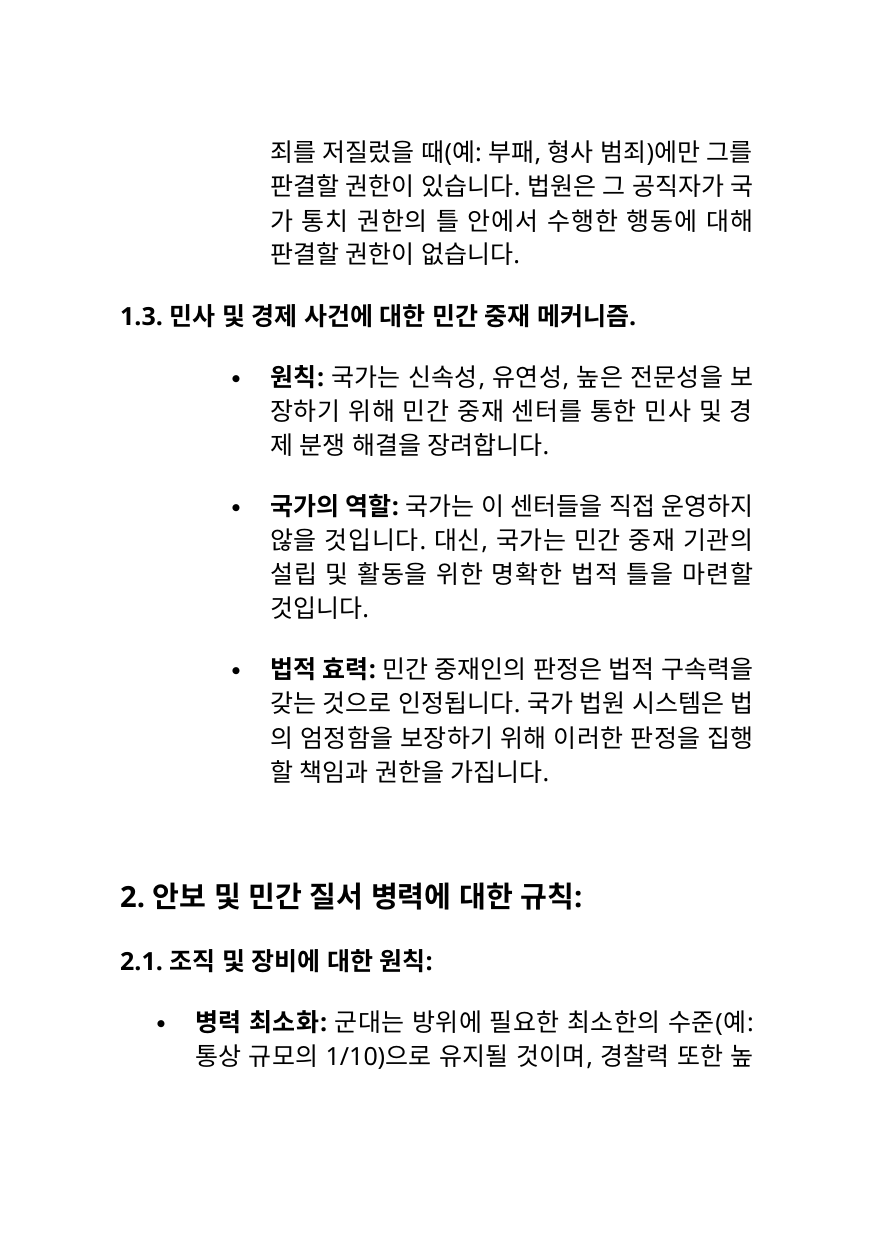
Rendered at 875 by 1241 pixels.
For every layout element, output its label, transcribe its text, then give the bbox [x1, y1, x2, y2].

text 2. 안보 및 민간 질서 병력에 대한 규칙: [120, 877, 754, 916]
text 1.3. 민사 및 경제 사건에 대한 민간 중재 메커니즘. [120, 298, 754, 332]
text 2.1. 조직 및 장비에 대한 원칙: [120, 943, 754, 977]
list 국가의 역할: 국가는 이 센터들을 직접 운영하지 않을 것입니다. 대신, 국가는 민간 중재 기관의 설립 및 활동을 위한 명확한 법적 틀을 마련할 것입니다. [232, 489, 754, 625]
list 원칙: 국가는 신속성, 유연성, 높은 전문성을 보장하기 위해 민간 중재 센터를 통한 민사 및 경제 분쟁 해결을 장려합니다. [232, 359, 754, 462]
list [232, 135, 754, 271]
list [157, 1004, 754, 1073]
list 법적 효력: 민간 중재인의 판정은 법적 구속력을 갖는 것으로 인정됩니다. 국가 법원 시스템은 법의 엄정함을 보장하기 위해 이러한 판정을 집행할 책임과 권한을 가집니다. [232, 652, 754, 788]
